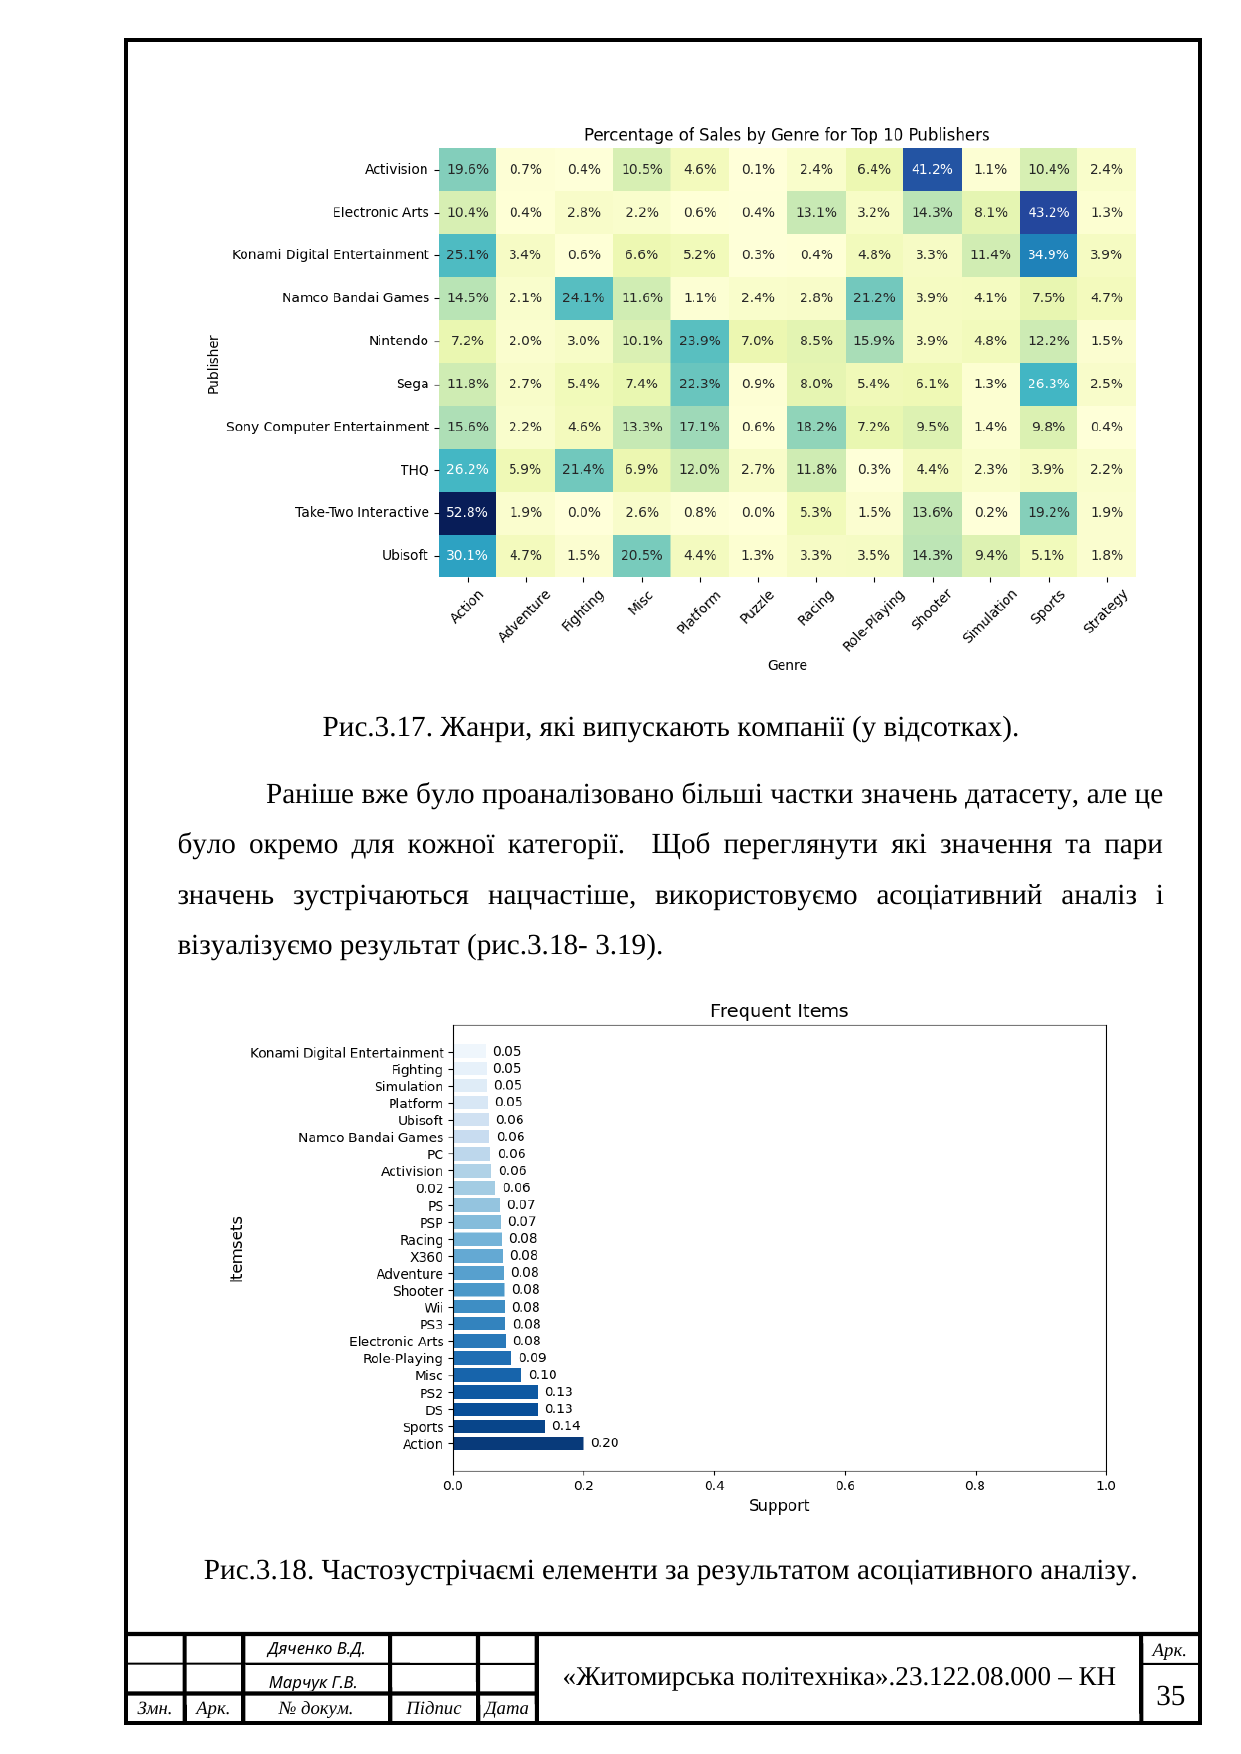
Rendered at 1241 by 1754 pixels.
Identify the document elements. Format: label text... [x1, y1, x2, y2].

picture [200, 118, 1142, 676]
text Рис.3.17. Жанри, які випускають компанії (у відсотках). [177, 709, 1164, 743]
text Раніше вже було проаналізовано більші частки значень датасету, але це було окремо для кожної категорії. Щоб переглянути які значення та пари значень зустрічаються нацчастіше, використовуємо асоціативний аналіз і візуалізуємо результат (рис.3.18- 3.19). [177, 776, 1164, 961]
text Рис.3.18. Частозустрічаємі елементи за результатом асоціативного аналізу. [177, 1552, 1164, 1586]
picture [219, 994, 1123, 1519]
